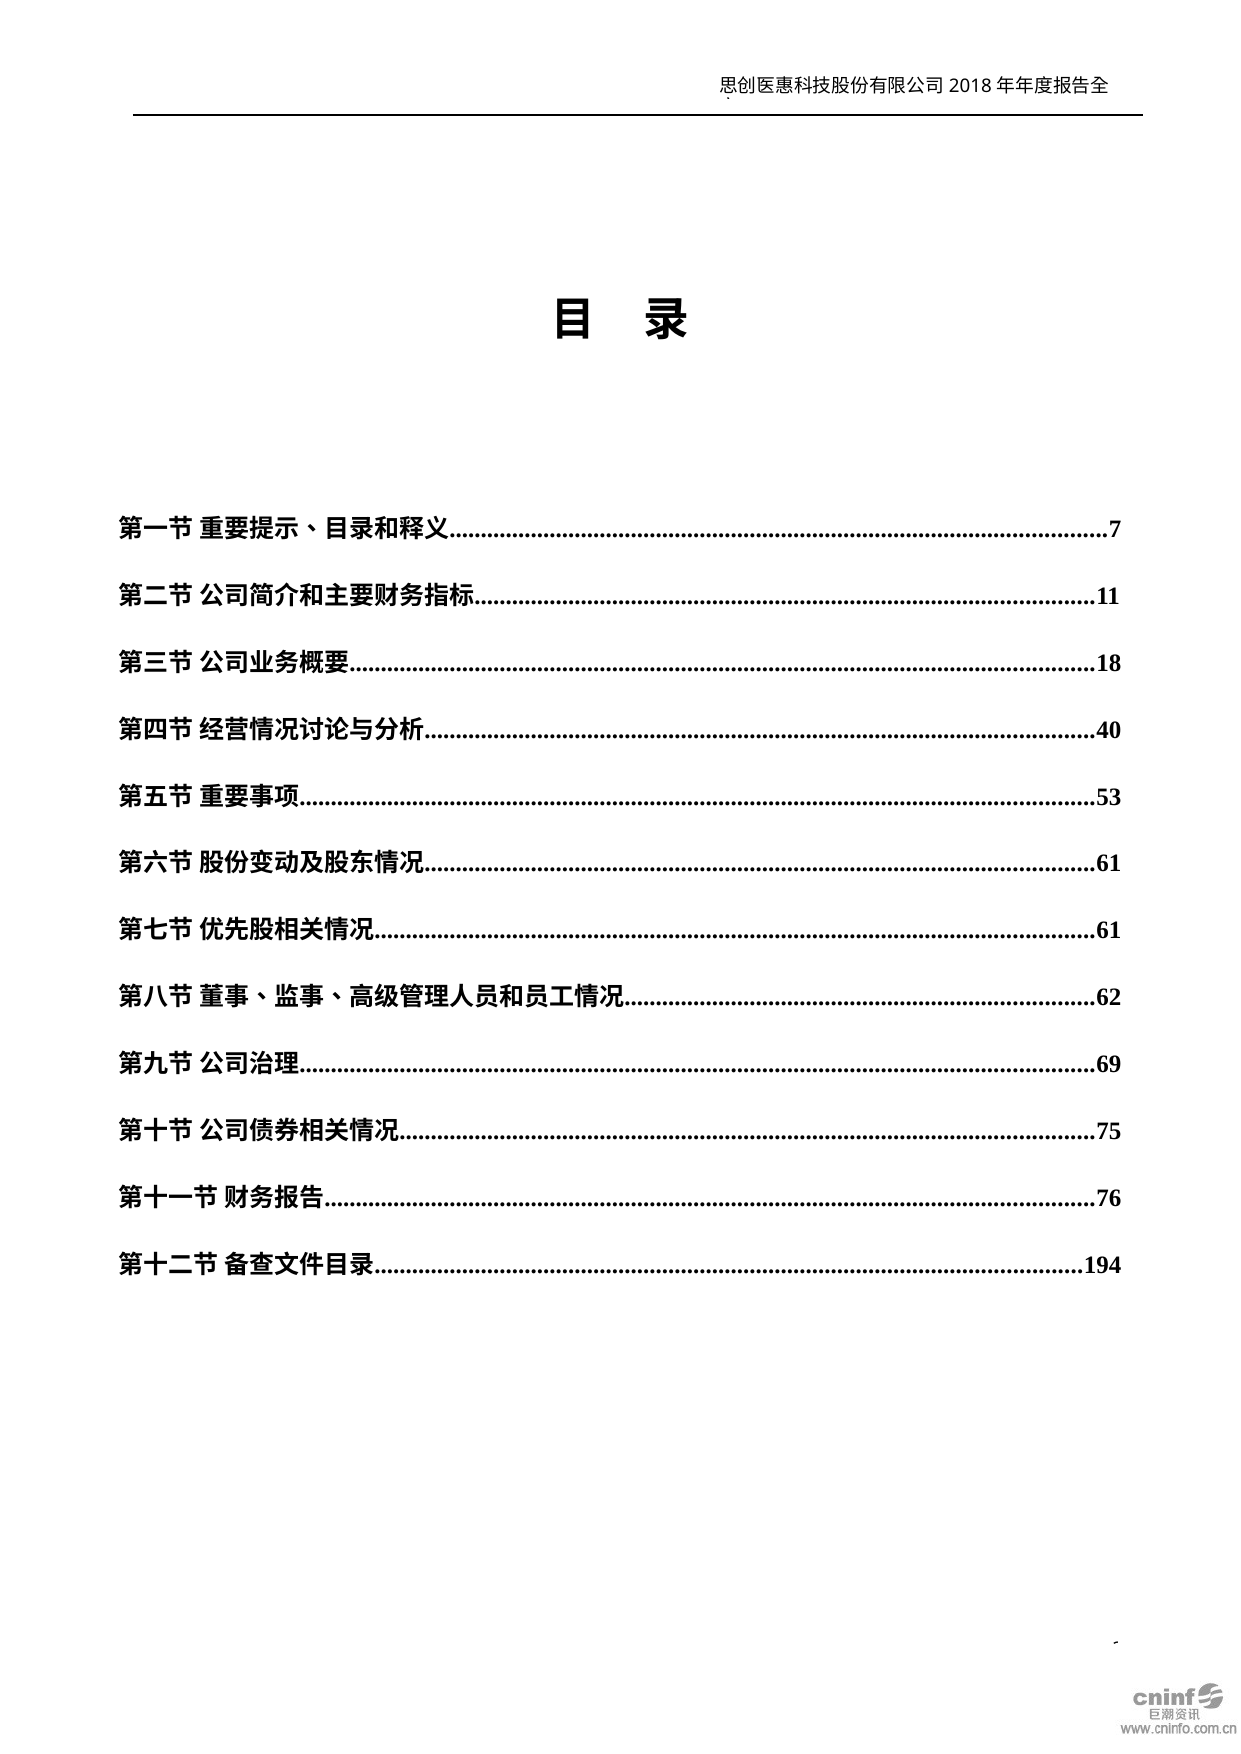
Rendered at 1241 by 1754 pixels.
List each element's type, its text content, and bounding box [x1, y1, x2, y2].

picture [1115, 1680, 1240, 1737]
text 目 录 [102, 290, 1138, 346]
